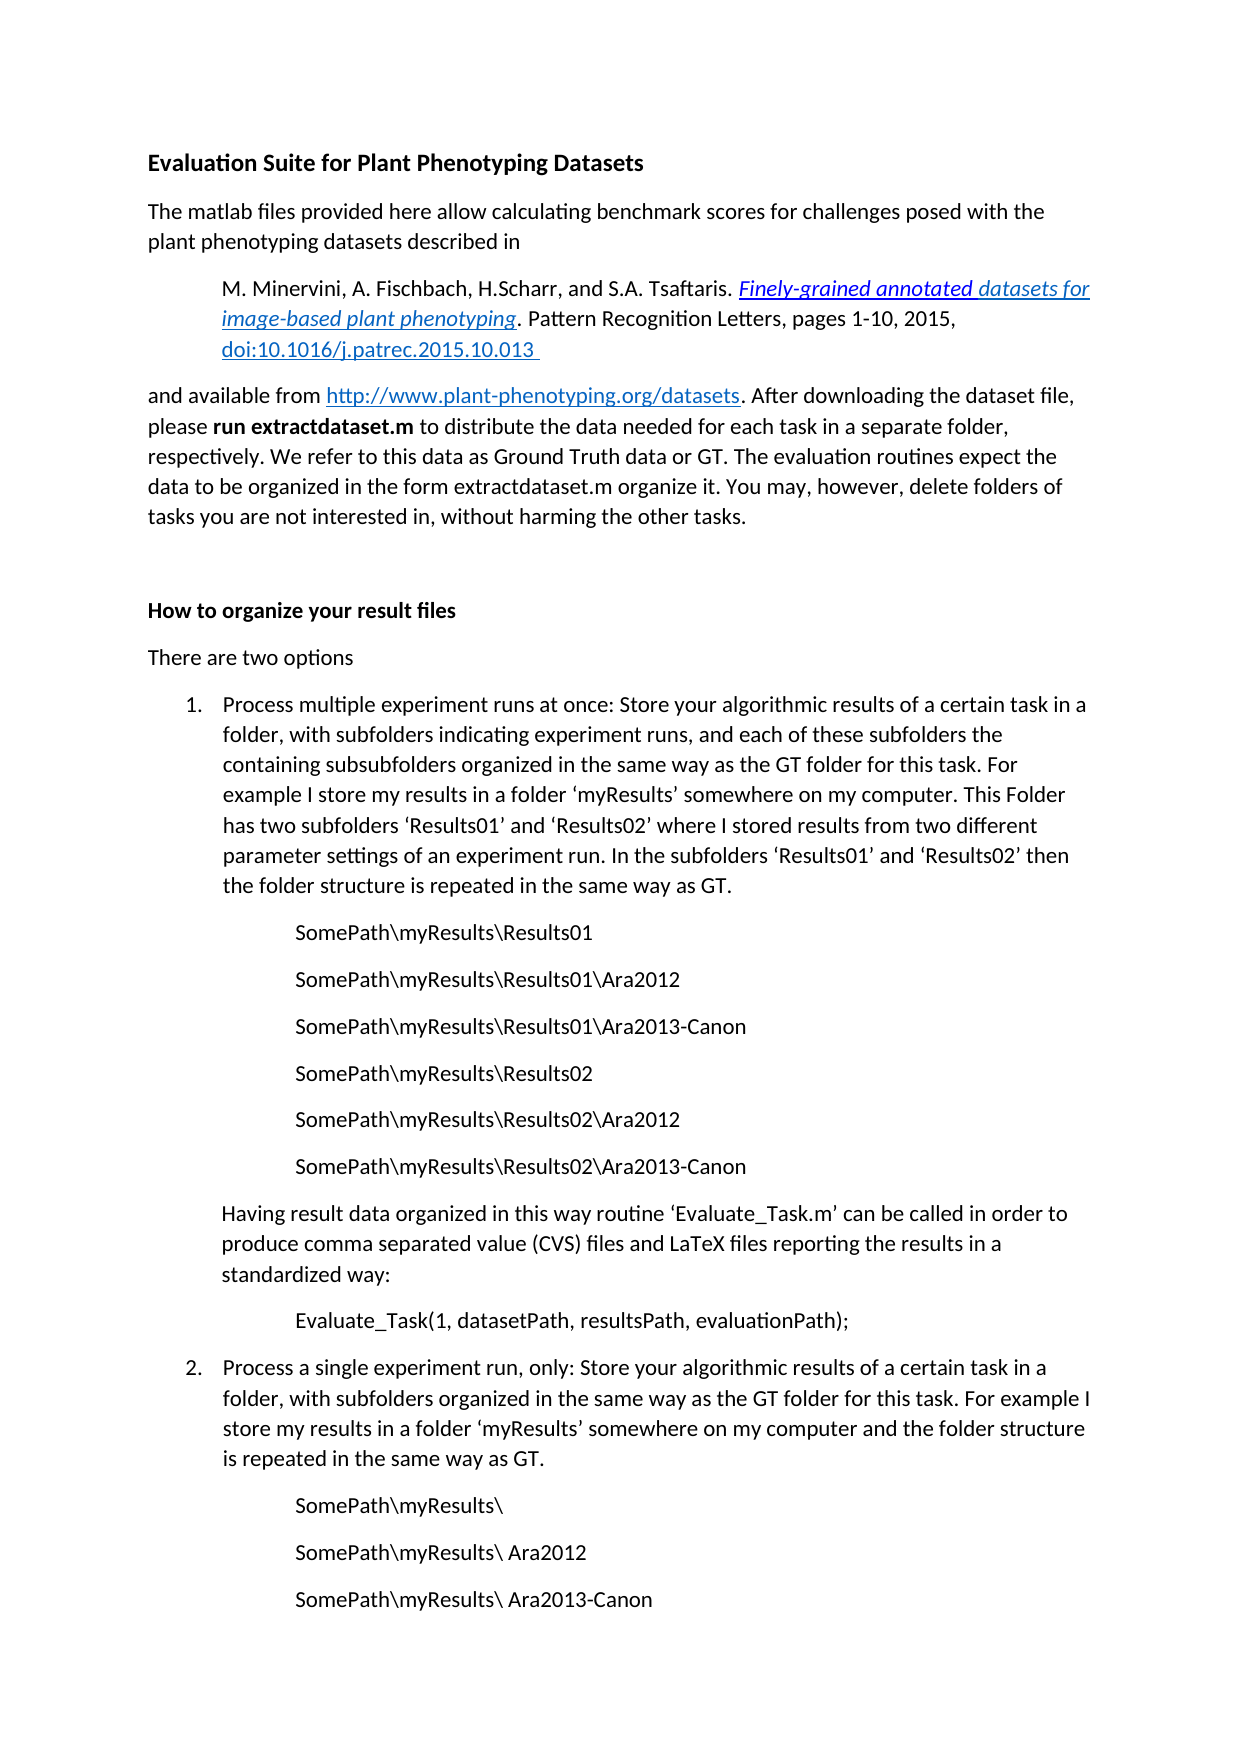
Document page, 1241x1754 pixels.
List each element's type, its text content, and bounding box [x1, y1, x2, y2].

text Evaluate_Task(1, datasetPath, resultsPath, evaluationPath); [221, 1307, 1093, 1334]
text SomePath\myResults\Results01\Ara2012 [295, 965, 1093, 993]
text SomePath\myResults\ Ara2013-Canon [295, 1585, 1093, 1613]
text SomePath\myResults\Results01\Ara2013-Canon [295, 1012, 1093, 1040]
text and available from http://www.plant-phenotyping.org/datasets. After downloading the dataset file, please run extractdataset.m to distribute the data needed for each task in a separate folder, respectively. We refer to this data as Ground Truth data or GT. The evaluation routines expect the data to be organized in the form extractdataset.m organize it. You may, however, delete folders of tasks you are not interested in, without harming the other tasks. [148, 382, 1093, 530]
list Process multiple experiment runs at once: Store your algorithmic results of a certain task in a folder, with subfolders indicating experiment runs, and each of these subfolders the containing subsubfolders organized in the same way as the GT folder for this task. For example I store my results in a folder ‘myResults’ somewhere on my computer. This Folder has two subfolders ‘Results01’ and ‘Results02’ where I stored results from two different parameter settings of an experiment run. In the subfolders ‘Results01’ and ‘Results02’ then the folder structure is repeated in the same way as GT. [185, 690, 1093, 899]
text Evaluation Suite for Plant Phenotyping Datasets [148, 148, 1093, 178]
text SomePath\myResults\Results02\Ara2013-Canon [295, 1152, 1093, 1180]
text SomePath\myResults\Results02 [295, 1059, 1093, 1087]
text There are two options [148, 643, 1093, 671]
text M. Minervini, A. Fischbach, H.Scharr, and S.A. Tsaftaris. Finely-grained annotated datasets for image-based plant phenotyping. Pattern Recognition Letters, pages 1-10, 2015, doi:10.1016/j.patrec.2015.10.013 [221, 274, 1093, 363]
list Process a single experiment run, only: Store your algorithmic results of a certain task in a folder, with subfolders organized in the same way as the GT folder for this task. For example I store my results in a folder ‘myResults’ somewhere on my computer and the folder structure is repeated in the same way as GT. [185, 1353, 1093, 1472]
text How to organize your result files [148, 596, 1093, 624]
text SomePath\myResults\Results01 [295, 918, 1093, 946]
text SomePath\myResults\Results02\Ara2012 [295, 1106, 1093, 1133]
text The matlab files provided here allow calculating benchmark scores for challenges posed with the plant phenotyping datasets described in [148, 197, 1093, 255]
text SomePath\myResults\ [295, 1491, 1093, 1519]
text SomePath\myResults\ Ara2012 [295, 1538, 1093, 1566]
